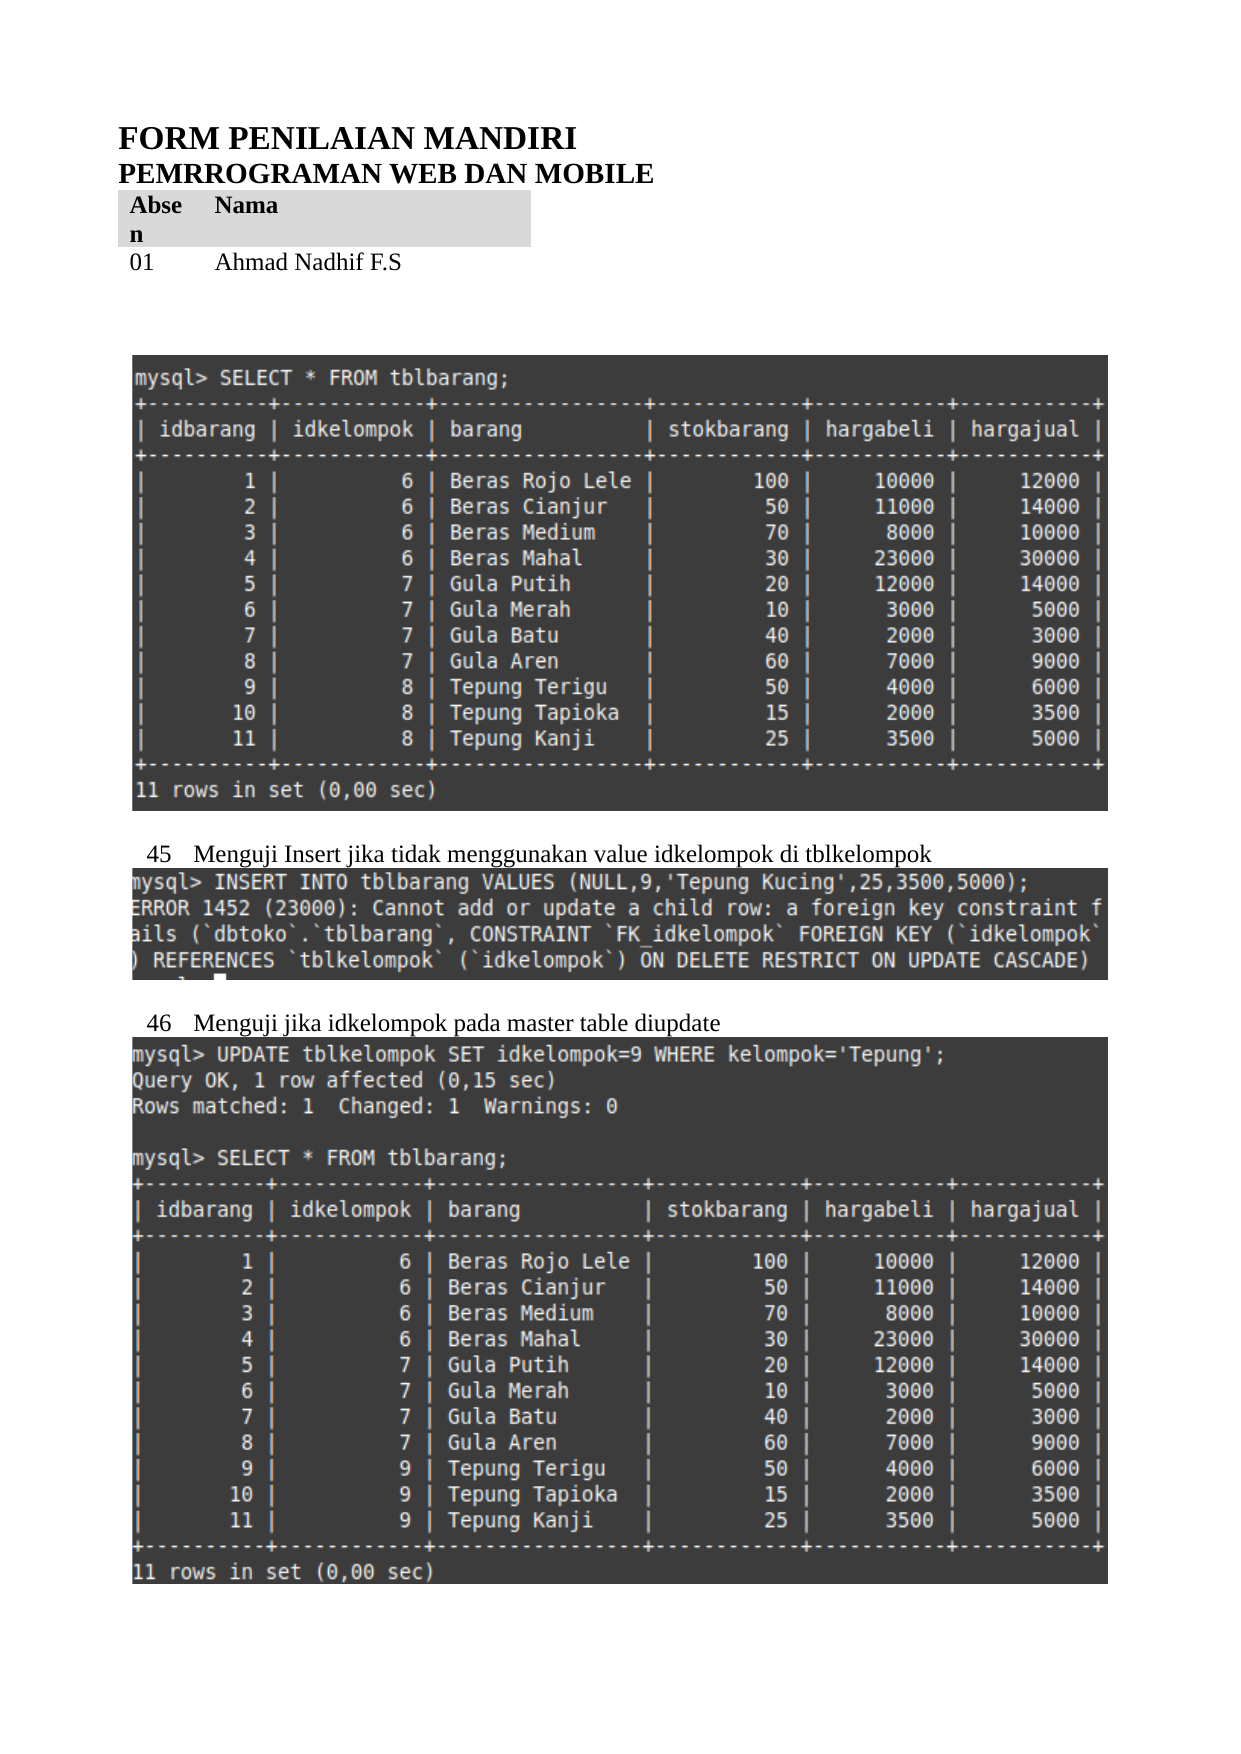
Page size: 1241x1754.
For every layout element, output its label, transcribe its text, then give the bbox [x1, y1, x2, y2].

list Menguji Insert jika tidak menggunakan value idkelompok di tblkelompok [146, 839, 1122, 868]
picture [132, 1037, 1108, 1584]
list Menguji jika idkelompok pada master table diupdate [146, 1008, 1122, 1037]
picture [132, 868, 1108, 980]
picture [132, 355, 1108, 811]
